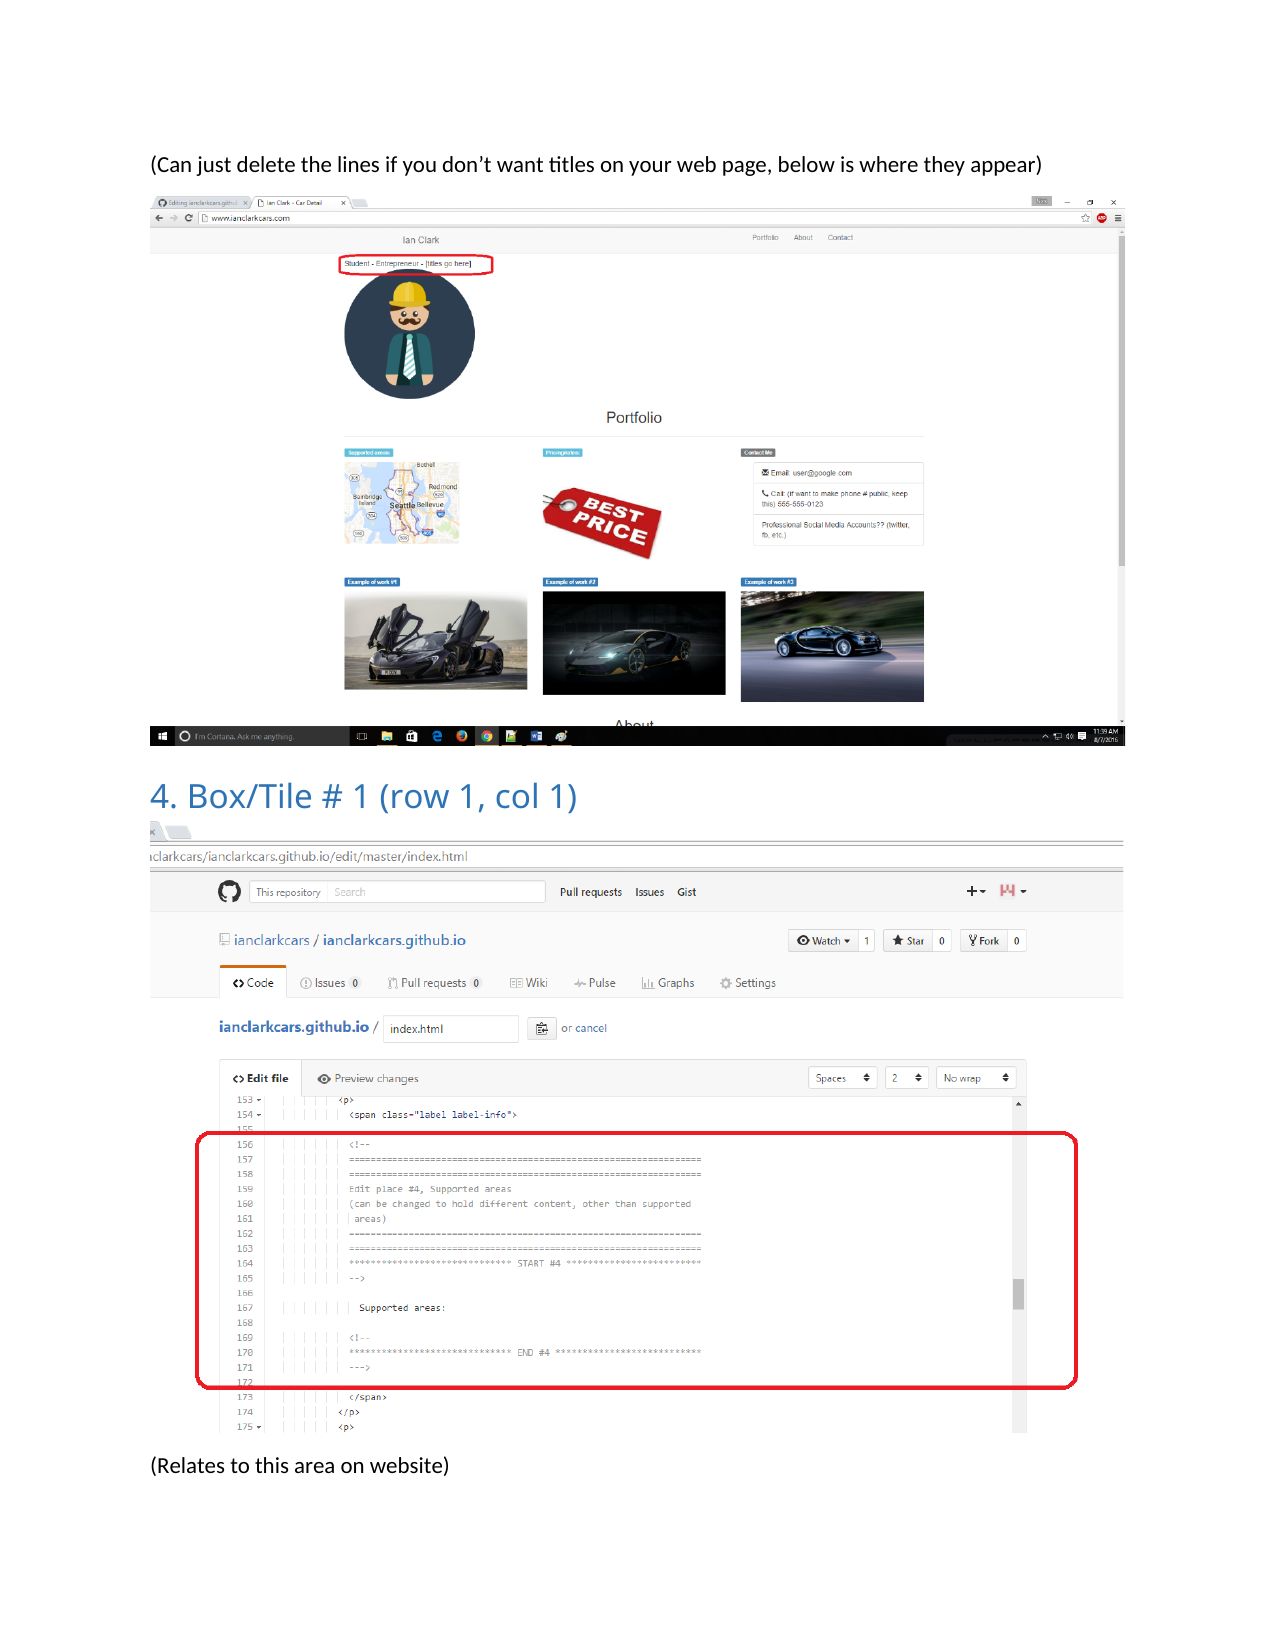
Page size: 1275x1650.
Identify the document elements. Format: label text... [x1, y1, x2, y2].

picture [150, 821, 1124, 1433]
picture [150, 196, 1125, 746]
text (Can just delete the lines if you don’t want titles on your web page, below is where they appear) [150, 150, 1125, 178]
text (Relates to this area on website) [150, 1451, 1125, 1479]
subtitle 4. Box/Tile # 1 (row 1, col 1) [150, 772, 1125, 818]
